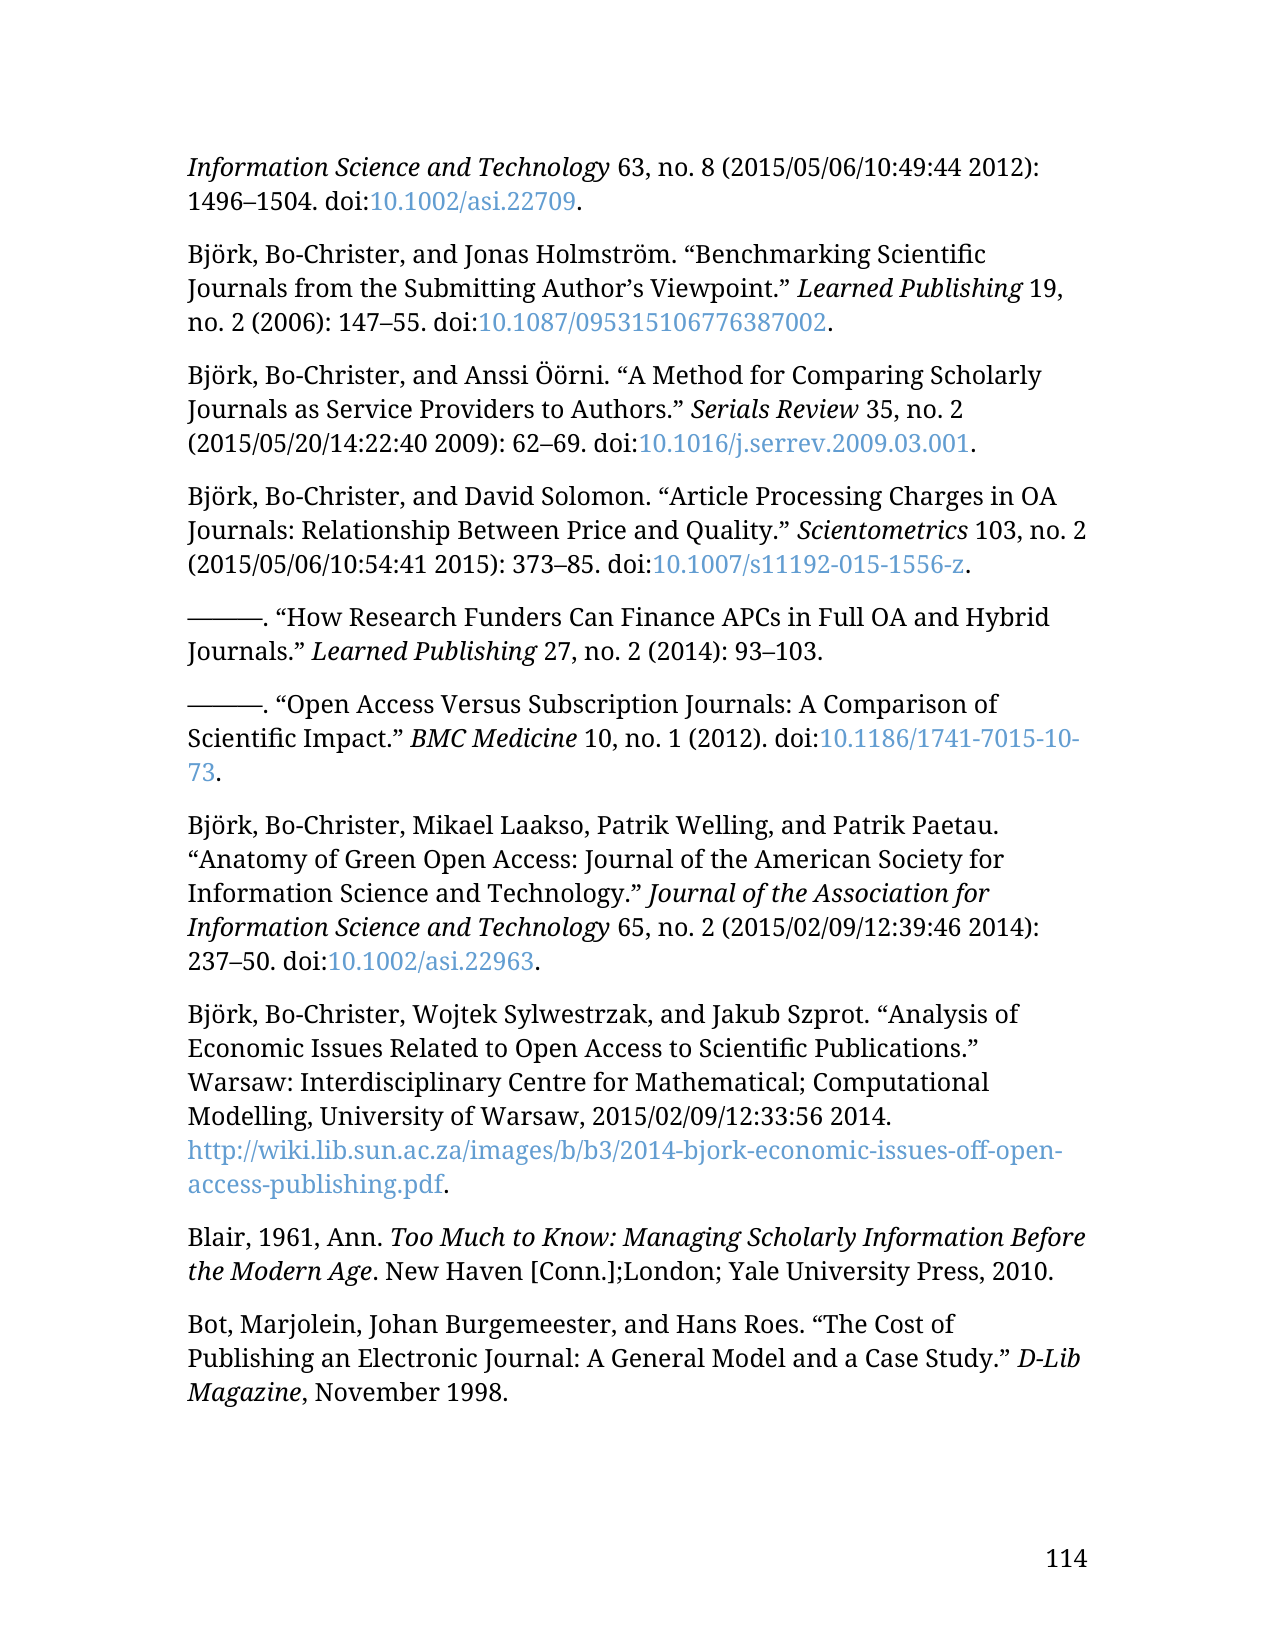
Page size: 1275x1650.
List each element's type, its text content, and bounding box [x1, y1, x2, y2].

text Björk, Bo-Christer, and Anssi Öörni. “A Method for Comparing Scholarly Journals as Service Providers to Authors.” Serials Review 35, no. 2 (2015/05/20/14:22:40 2009): 62–69. doi:10.1016/j.serrev.2009.03.001. [187, 358, 1087, 460]
text Björk, Bo-Christer, Mikael Laakso, Patrik Welling, and Patrik Paetau. “Anatomy of Green Open Access: Journal of the American Society for Information Science and Technology.” Journal of the Association for Information Science and Technology 65, no. 2 (2015/02/09/12:39:46 2014): 237–50. doi:10.1002/asi.22963. [187, 807, 1087, 978]
text Blair, 1961, Ann. Too Much to Know: Managing Scholarly Information Before the Modern Age. New Haven [Conn.];London; Yale University Press, 2010. [187, 1220, 1087, 1288]
text Bot, Marjolein, Johan Burgemeester, and Hans Roes. “The Cost of Publishing an Electronic Journal: A General Model and a Case Study.” D-Lib Magazine, November 1998. [187, 1307, 1087, 1409]
text ———. “How Research Funders Can Finance APCs in Full OA and Hybrid Journals.” Learned Publishing 27, no. 2 (2014): 93–103. [187, 600, 1087, 668]
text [187, 150, 1087, 218]
text Björk, Bo-Christer, Wojtek Sylwestrzak, and Jakub Szprot. “Analysis of Economic Issues Related to Open Access to Scientific Publications.” Warsaw: Interdisciplinary Centre for Mathematical; Computational Modelling, University of Warsaw, 2015/02/09/12:33:56 2014. http://wiki.lib.sun.ac.za/images/b/b3/2014-bjork-economic-issues-off-open-access-publishing.pdf. [187, 997, 1087, 1201]
text Björk, Bo-Christer, and David Solomon. “Article Processing Charges in OA Journals: Relationship Between Price and Quality.” Scientometrics 103, no. 2 (2015/05/06/10:54:41 2015): 373–85. doi:10.1007/s11192-015-1556-z. [187, 479, 1087, 581]
text ———. “Open Access Versus Subscription Journals: A Comparison of Scientific Impact.” BMC Medicine 10, no. 1 (2012). doi:10.1186/1741-7015-10-73. [187, 687, 1087, 789]
text Björk, Bo-Christer, and Jonas Holmström. “Benchmarking Scientific Journals from the Submitting Author’s Viewpoint.” Learned Publishing 19, no. 2 (2006): 147–55. doi:10.1087/095315106776387002. [187, 237, 1087, 339]
